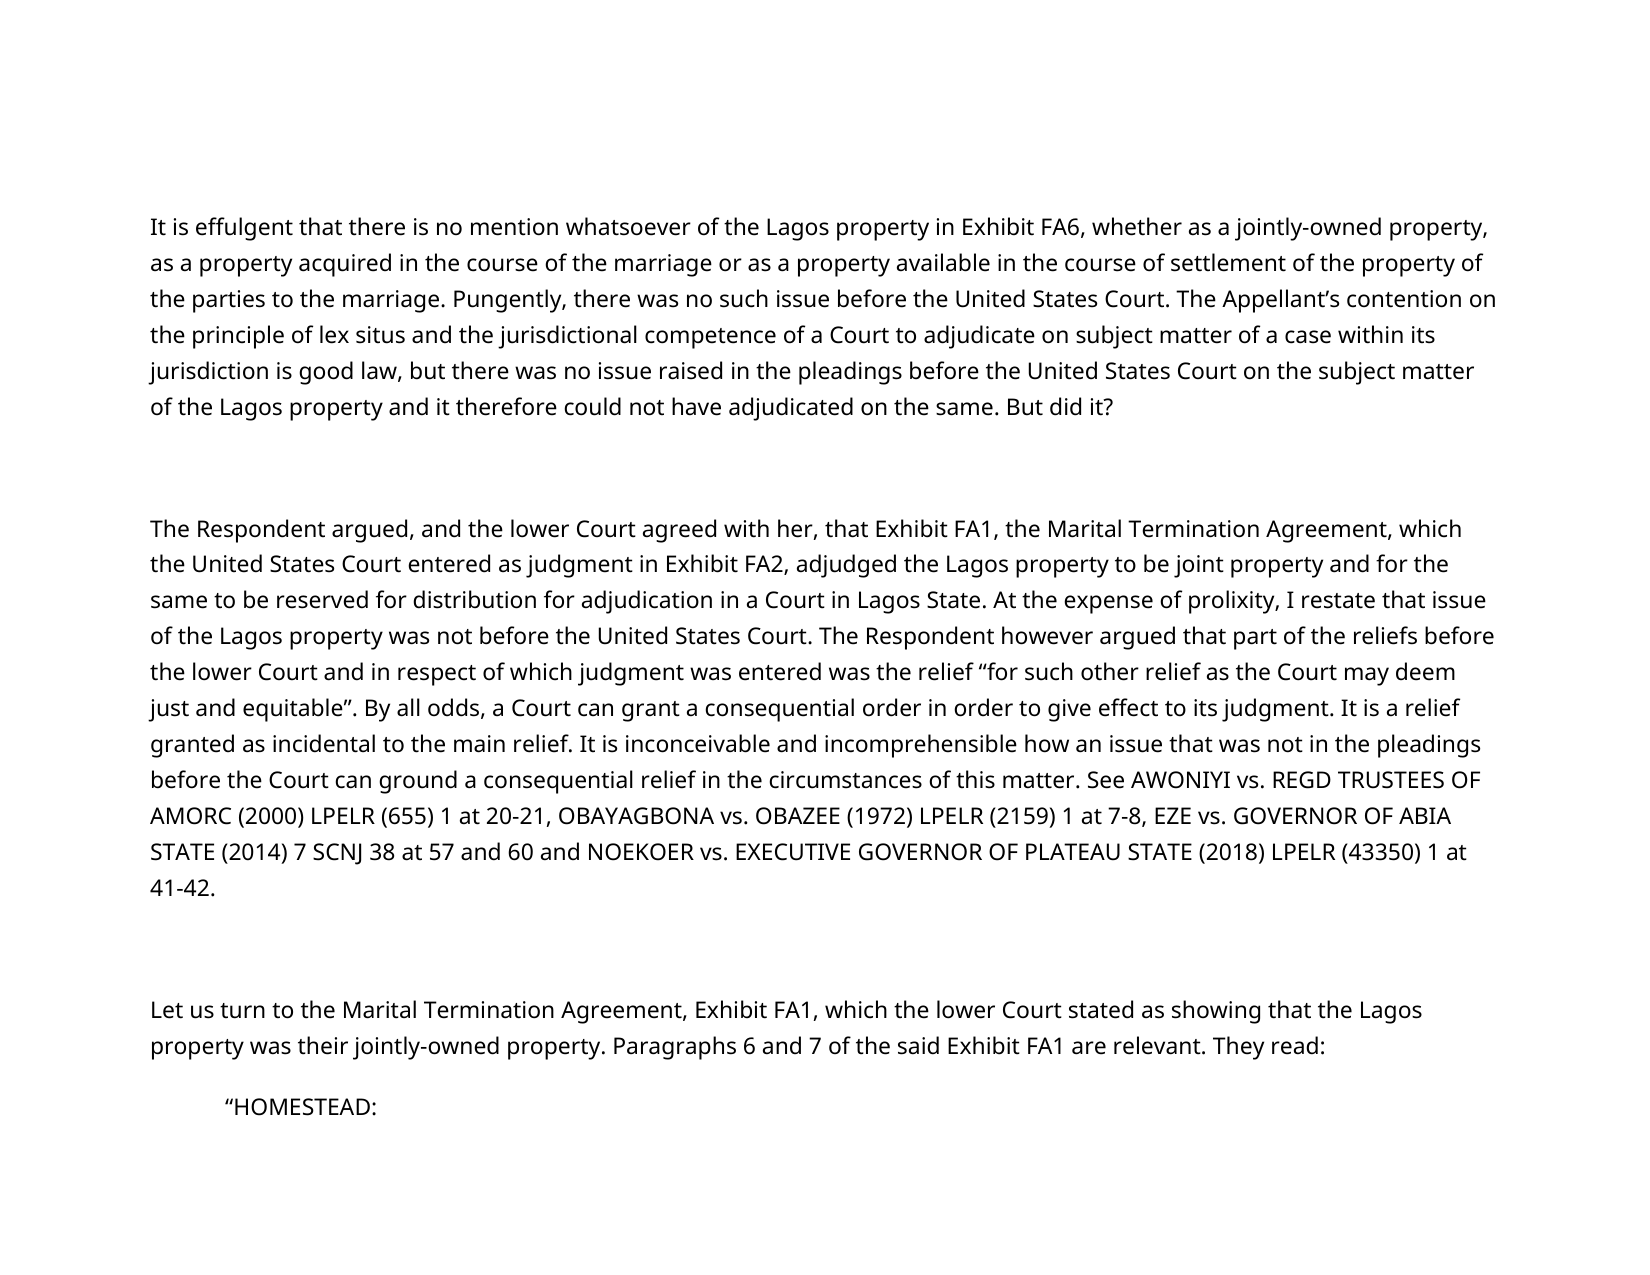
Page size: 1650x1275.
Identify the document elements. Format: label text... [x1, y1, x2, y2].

text Let us turn to the Marital Termination Agreement, Exhibit FA1, which the lower Court stated as showing that the Lagos property was their jointly-owned property. Paragraphs 6 and 7 of the said Exhibit FA1 are relevant. They read: [150, 994, 1500, 1061]
text The Respondent argued, and the lower Court agreed with her, that Exhibit FA1, the Marital Termination Agreement, which the United States Court entered as judgment in Exhibit FA2, adjudged the Lagos property to be joint property and for the same to be reserved for distribution for adjudication in a Court in Lagos State. At the expense of prolixity, I restate that issue of the Lagos property was not before the United States Court. The Respondent however argued that part of the reliefs before the lower Court and in respect of which judgment was entered was the relief “for such other relief as the Court may deem just and equitable”. By all odds, a Court can grant a consequential order in order to give effect to its judgment. It is a relief granted as incidental to the main relief. It is inconceivable and incomprehensible how an issue that was not in the pleadings before the Court can ground a consequential relief in the circumstances of this matter. See AWONIYI vs. REGD TRUSTEES OF AMORC (2000) LPELR (655) 1 at 20-21, OBAYAGBONA vs. OBAZEE (1972) LPELR (2159) 1 at 7-8, EZE vs. GOVERNOR OF ABIA STATE (2014) 7 SCNJ 38 at 57 and 60 and NOEKOER vs. EXECUTIVE GOVERNOR OF PLATEAU STATE (2018) LPELR (43350) 1 at 41-42. [150, 512, 1500, 903]
text “HOMESTEAD: [225, 1091, 1500, 1122]
text It is effulgent that there is no mention whatsoever of the Lagos property in Exhibit FA6, whether as a jointly-owned property, as a property acquired in the course of the marriage or as a property available in the course of settlement of the property of the parties to the marriage. Pungently, there was no such issue before the United States Court. The Appellant’s contention on the principle of lex situs and the jurisdictional competence of a Court to adjudicate on subject matter of a case within its jurisdiction is good law, but there was no issue raised in the pleadings before the United States Court on the subject matter of the Lagos property and it therefore could not have adjudicated on the same. But did it? [150, 211, 1500, 422]
